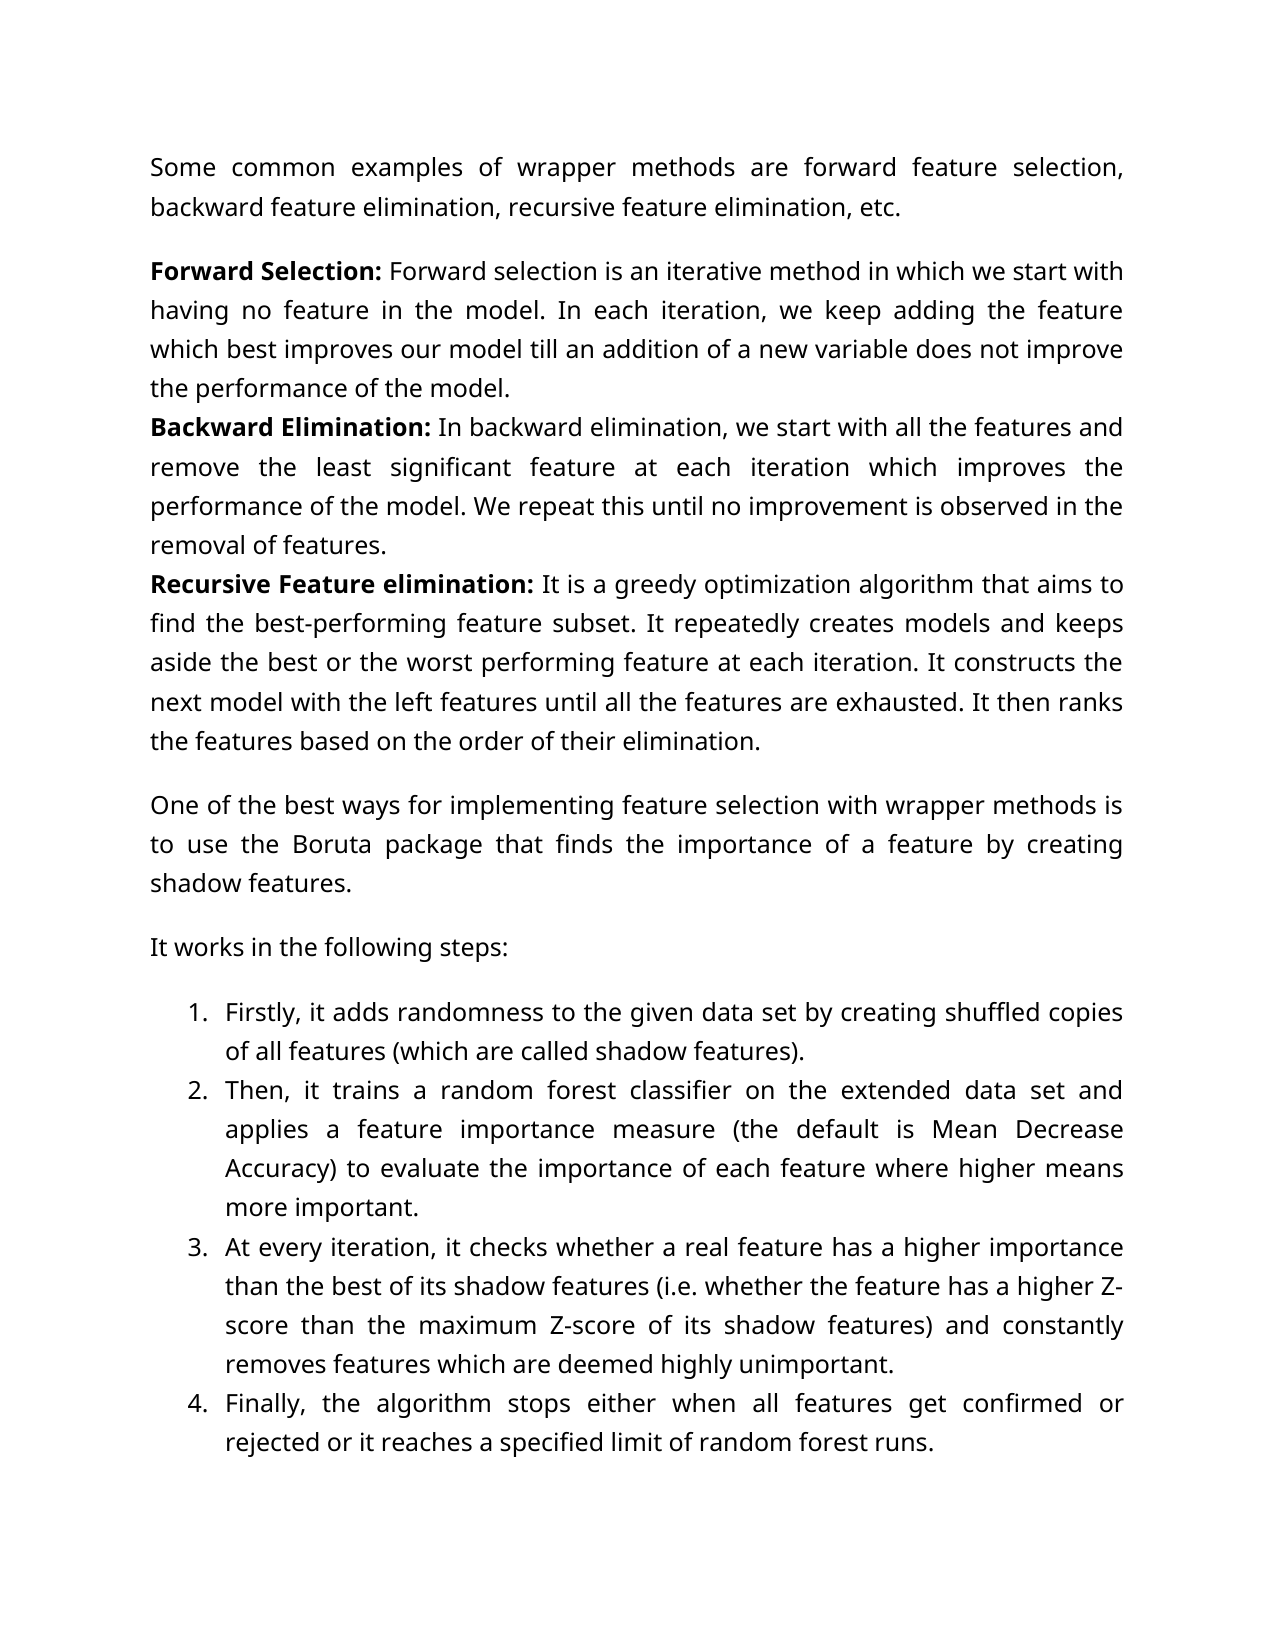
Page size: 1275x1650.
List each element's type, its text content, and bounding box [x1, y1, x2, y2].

list Firstly, it adds randomness to the given data set by creating shuffled copies of all features (which are called shadow features). [187, 994, 1125, 1067]
list At every iteration, it checks whether a real feature has a higher importance than the best of its shadow features (i.e. whether the feature has a higher Z-score than the maximum Z-score of its shadow features) and constantly removes features which are deemed highly unimportant. [187, 1229, 1125, 1381]
text Some common examples of wrapper methods are forward feature selection, backward feature elimination, recursive feature elimination, etc. [150, 150, 1125, 223]
text One of the best ways for implementing feature selection with wrapper methods is to use the Boruta package that finds the importance of a feature by creating shadow features. [150, 787, 1125, 900]
text Backward Elimination: In backward elimination, we start with all the features and remove the least significant feature at each iteration which improves the performance of the model. We repeat this until no improvement is observed in the removal of features. [150, 410, 1125, 562]
text Forward Selection: Forward selection is an iterative method in which we start with having no feature in the model. In each iteration, we keep adding the feature which best improves our model till an addition of a new variable does not improve the performance of the model. [150, 253, 1125, 405]
list Finally, the algorithm stops either when all features get confirmed or rejected or it reaches a specified limit of random forest runs. [187, 1386, 1125, 1459]
text Recursive Feature elimination: It is a greedy optimization algorithm that aims to find the best-performing feature subset. It repeatedly creates models and keeps aside the best or the worst performing feature at each iteration. It constructs the next model with the left features until all the features are exhausted. It then ranks the features based on the order of their elimination. [150, 567, 1125, 757]
text It works in the following steps: [150, 930, 1125, 964]
list Then, it trains a random forest classifier on the extended data set and applies a feature importance measure (the default is Mean Decrease Accuracy) to evaluate the importance of each feature where higher means more important. [187, 1072, 1125, 1224]
